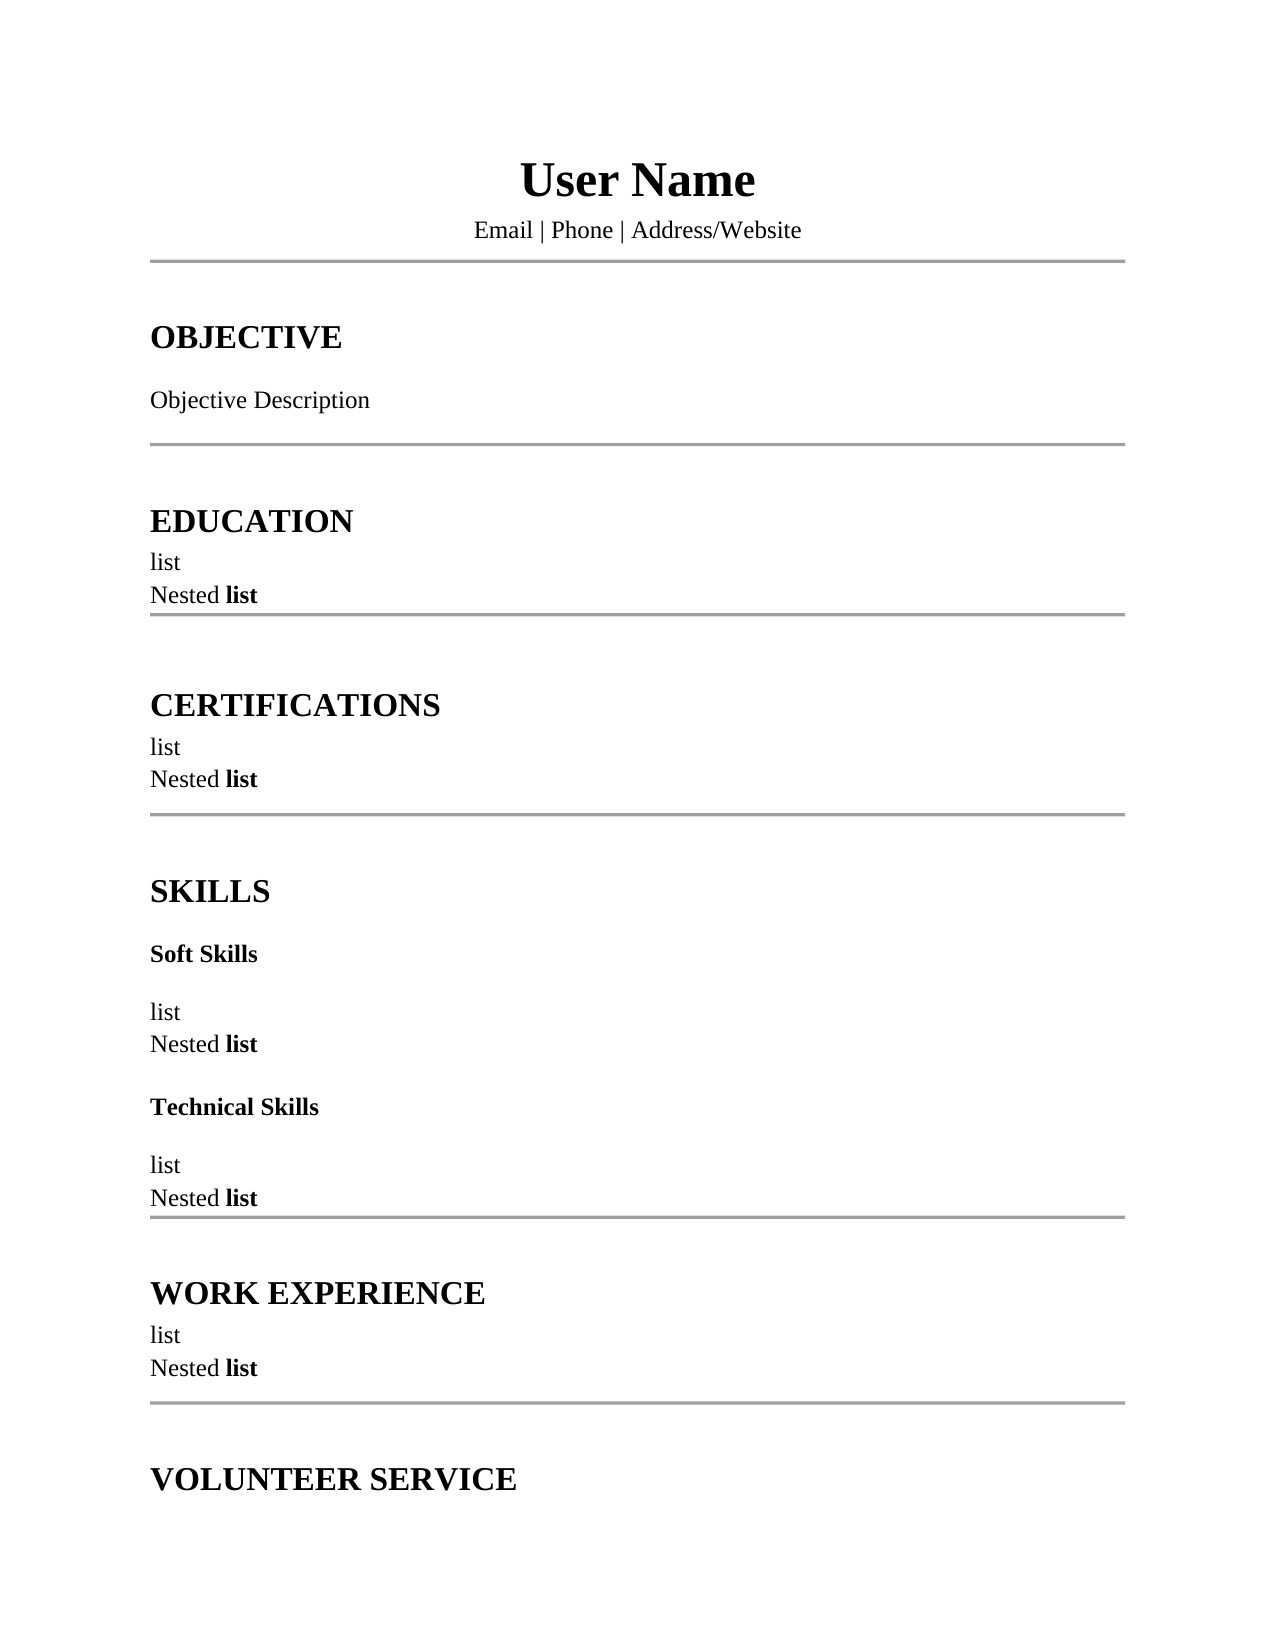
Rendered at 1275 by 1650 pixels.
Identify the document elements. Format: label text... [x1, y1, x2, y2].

subtitle EDUCATION [150, 501, 1125, 539]
text Technical Skills [150, 1092, 1125, 1121]
subtitle SKILLS [150, 871, 1125, 909]
subtitle WORK EXPERIENCE [150, 1274, 1125, 1312]
text | | [150, 215, 1125, 244]
text Soft Skills [150, 939, 1125, 967]
subtitle CERTIFICATIONS [150, 685, 1125, 724]
subtitle OBJECTIVE [150, 318, 1125, 356]
subtitle VOLUNTEER SERVICE [150, 1459, 1125, 1498]
